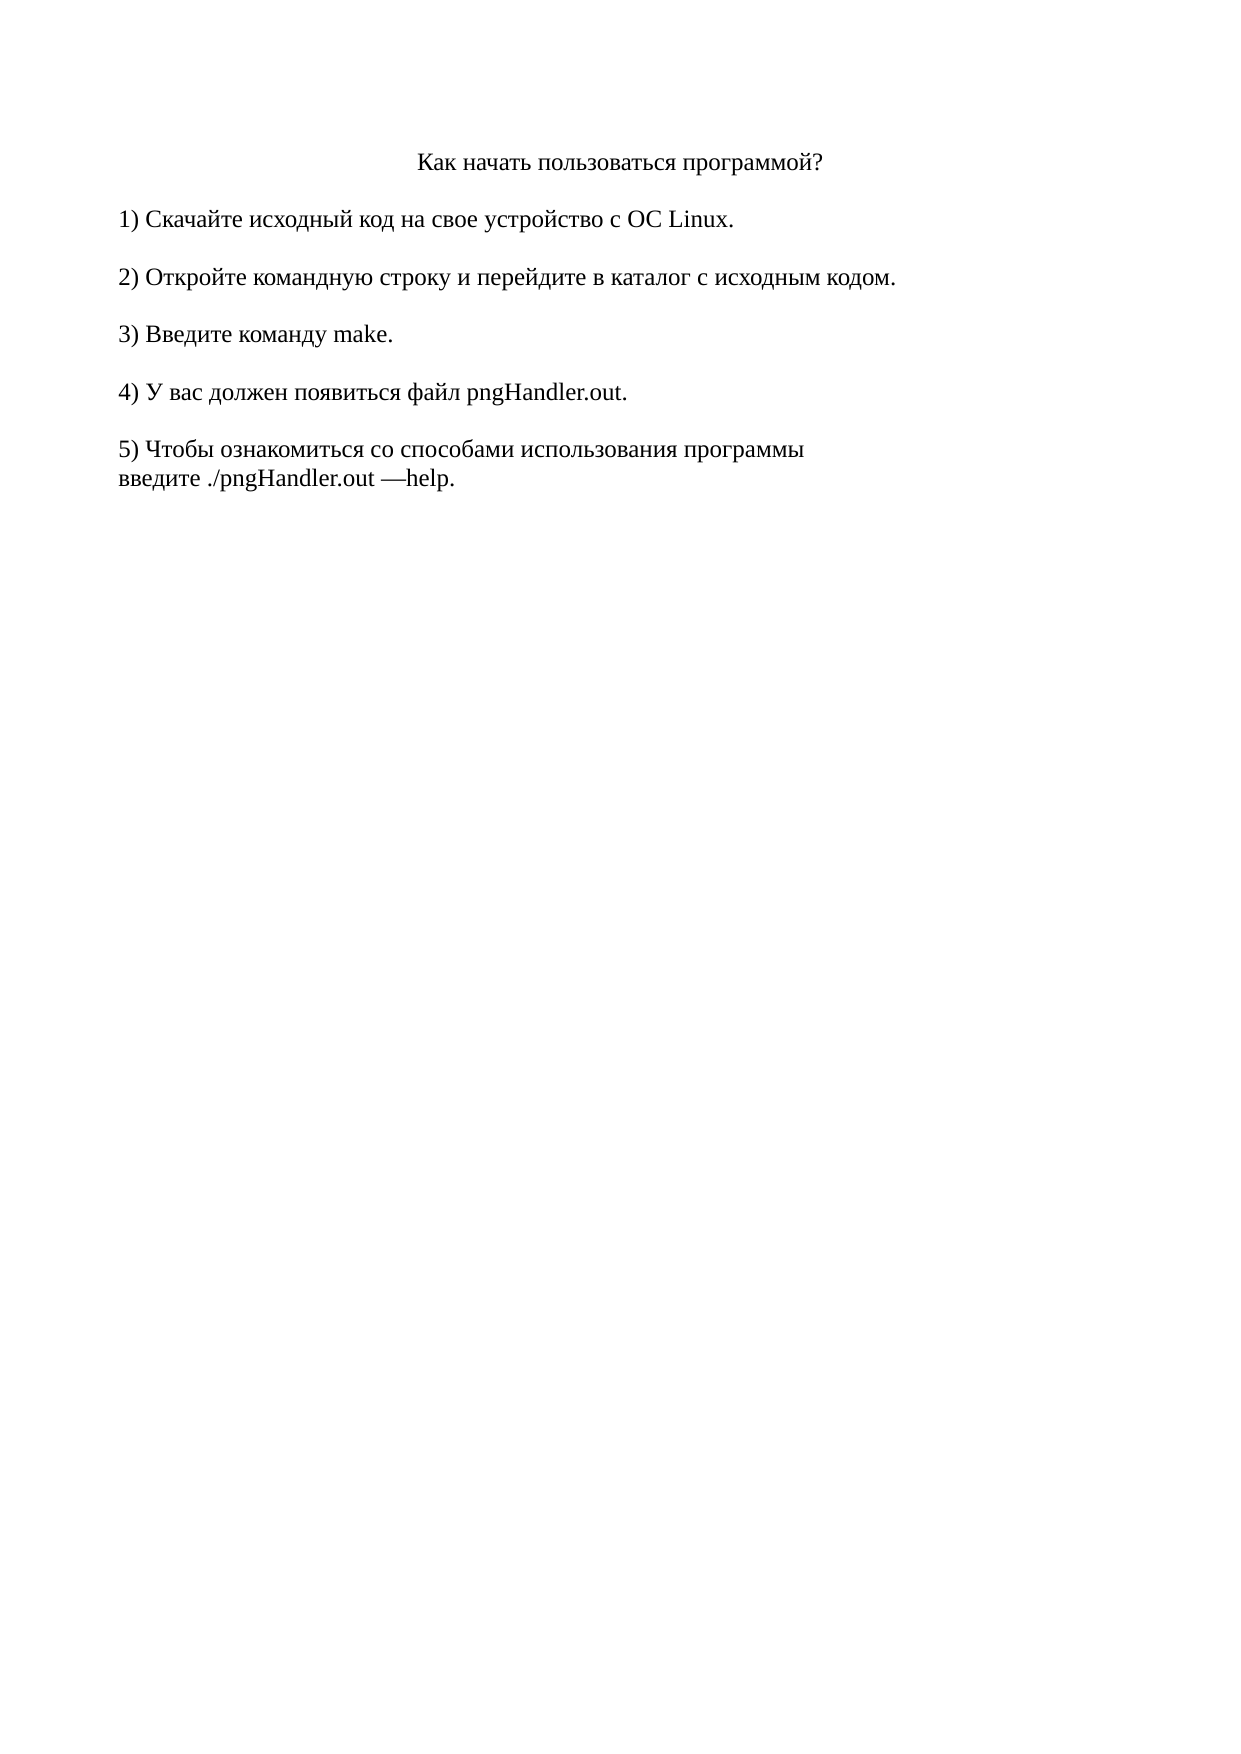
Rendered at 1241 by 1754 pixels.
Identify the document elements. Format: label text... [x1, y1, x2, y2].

text 1) Скачайте исходный код на свое устройство с ОС Linux. [118, 204, 1122, 233]
text 4) У вас должен появиться файл pngHandler.out. [118, 377, 1122, 406]
text 3) Введите команду make. [118, 319, 1122, 348]
text введите ./pngHandler.out —help. [118, 463, 1122, 492]
text Как начать пользоваться программой? [118, 147, 1122, 176]
text 2) Откройте командную строку и перейдите в каталог с исходным кодом. [118, 262, 1122, 291]
text 5) Чтобы ознакомиться со способами использования программы [118, 434, 1122, 463]
